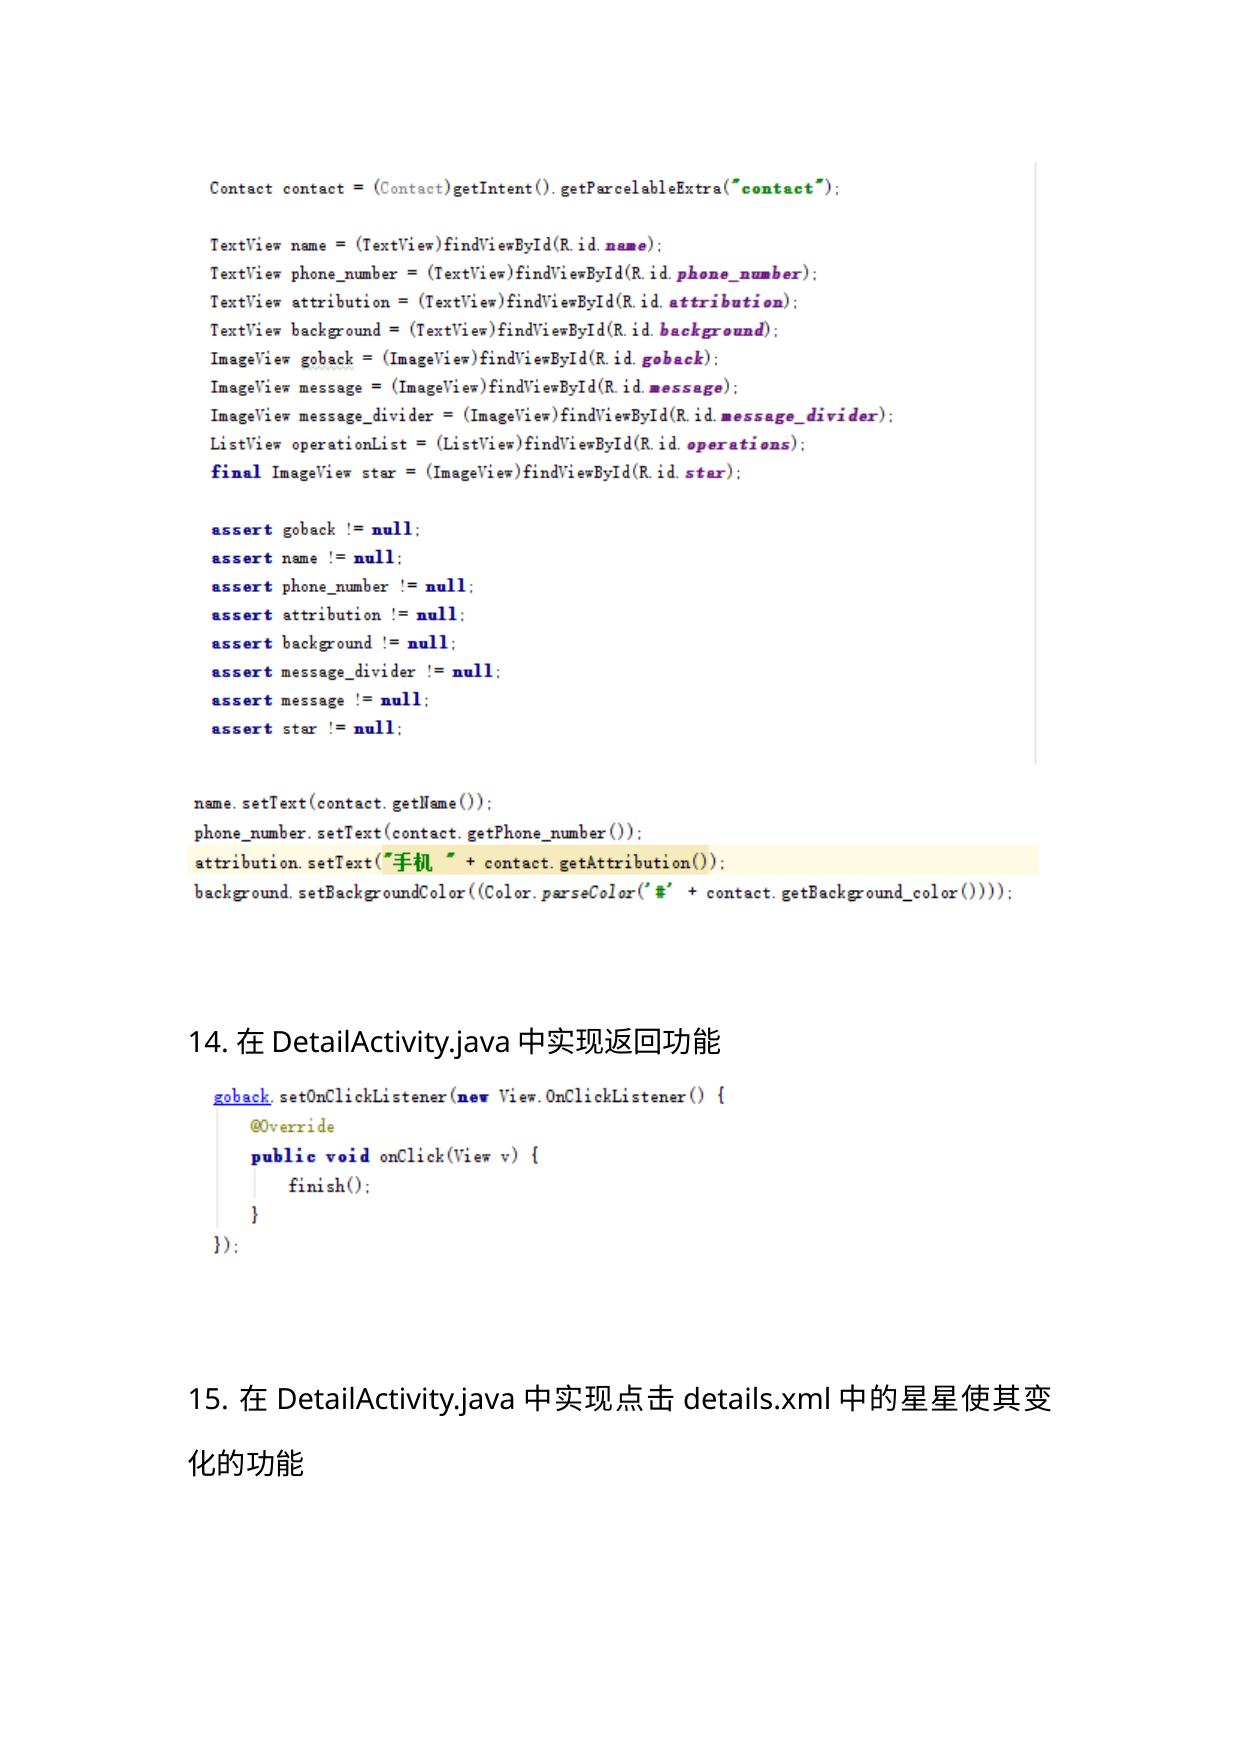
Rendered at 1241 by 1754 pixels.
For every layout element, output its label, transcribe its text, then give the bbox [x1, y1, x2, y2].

text 14. 在DetailActivity.java中实现返回功能 [187, 1007, 1053, 1072]
picture [187, 162, 1053, 764]
picture [187, 779, 1039, 922]
text 15. 在DetailActivity.java中实现点击details.xml中的星星使其变化的功能 [187, 1364, 1053, 1494]
picture [187, 1072, 794, 1271]
